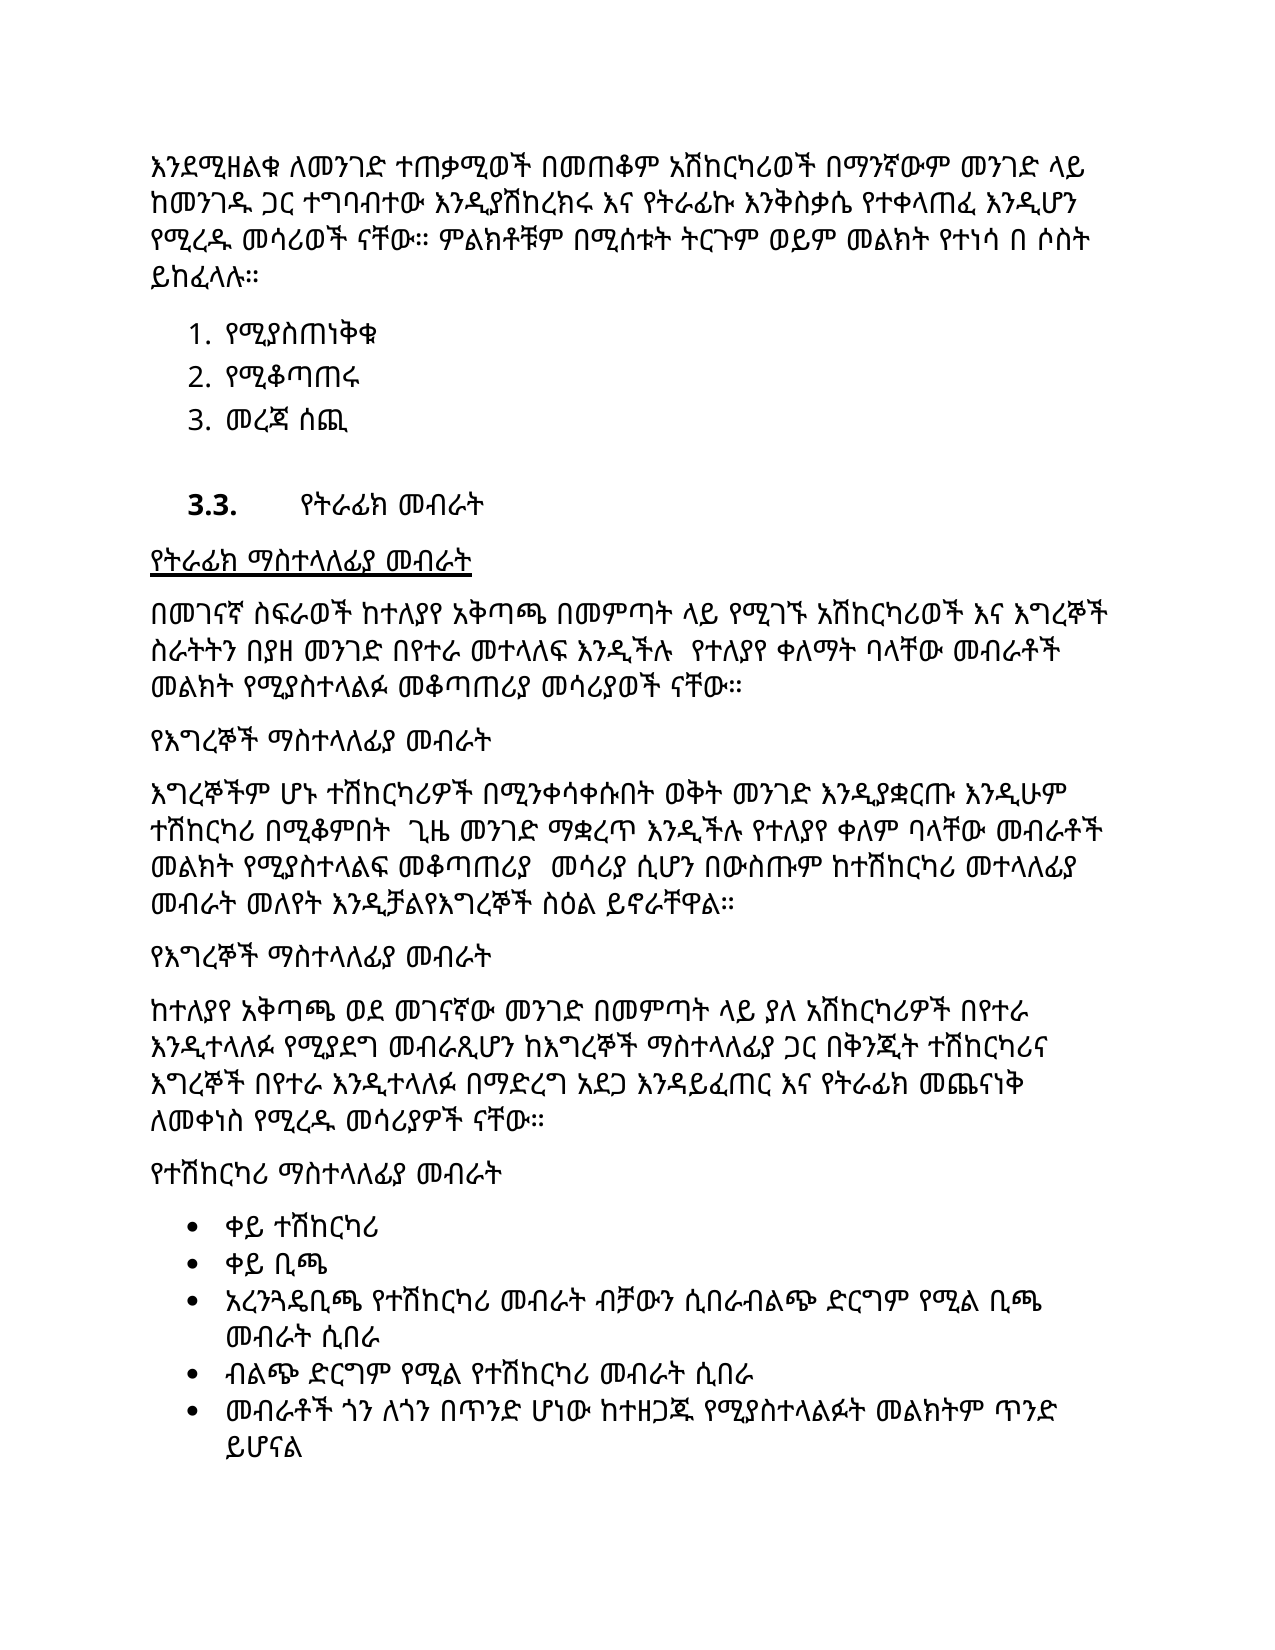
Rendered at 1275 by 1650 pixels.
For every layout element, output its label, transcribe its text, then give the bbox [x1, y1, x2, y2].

list ብልጭ ድርግም የሚል የተሽከርካሪ መብራት ሲበራ [187, 1357, 1125, 1391]
text እግረኞችም ሆኑ ተሽከርካሪዎች በሚንቀሳቀሱበት ወቅት መንገድ እንዲያቋርጡ እንዲሁም ተሽከርካሪ በሚቆምበት ጊዜ መንገድ ማቋረጥ እንዲችሉ የተለያየ ቀለም ባላቸው መብራቶች መልክት የሚያስተላልፍ መቆጣጠሪያ መሳሪያ ሲሆን በውስጡም ከተሽከርካሪ መተላለፊያ መብራት መለየት እንዲቻልየእግረኞች ስዕል ይኖራቸዋል። [150, 777, 1125, 921]
text በመገናኛ ስፍራወች ከተለያየ አቅጣጫ በመምጣት ላይ የሚገኙ አሽከርካሪወች እና እግረኞች ስራትትን በያዘ መንገድ በየተራ መተላለፍ እንዲችሉ የተለያየ ቀለማት ባላቸው መብራቶች መልክት የሚያስተላልፉ መቆጣጠሪያ መሳሪያወች ናቸው። [150, 597, 1125, 705]
list መብራቶች ጎን ለጎን በጥንድ ሆነው ከተዘጋጁ የሚያስተላልፉት መልክትም ጥንድ ይሆናል [187, 1394, 1125, 1465]
list የሚያስጠነቅቁ [187, 313, 1125, 353]
text ከተለያየ አቅጣጫ ወደ መገናኛው መንገድ በመምጣት ላይ ያለ አሽከርካሪዎች በየተራ እንዲተላለፉ የሚያደግ መብራጺሆን ከእግረኞች ማስተላለፊያ ጋር በቅንጂት ተሽከርካሪና እግረኞች በየተራ እንዲተላለፉ በማድረግ አደጋ እንዳይፈጠር እና የትራፊክ መጨናነቅ ለመቀነስ የሚረዱ መሳሪያዎች ናቸው። [150, 994, 1125, 1138]
list ቀይ ቢጫ [187, 1247, 1125, 1281]
list ቀይ ተሽከርካሪ [187, 1211, 1125, 1245]
text የእግረኞች ማስተላለፊያ መብራት [150, 724, 1125, 758]
list አረንጓዴቢጫ የተሽከርካሪ መብራት ብቻውን ሲበራብልጭ ድርግም የሚል ቢጫ መብራት ሲበራ [187, 1284, 1125, 1355]
list የትራፊክ መብራት [187, 484, 1125, 524]
text የትራፊክ ማስተላለፊያ መብራት [150, 544, 1125, 578]
text የተሽከርካሪ ማስተላለፊያ መብራት [150, 1157, 1125, 1191]
list መረጃ ሰጪ [187, 399, 1125, 439]
text የእግረኞች ማስተላለፊያ መብራት [150, 941, 1125, 975]
list የሚቆጣጠሩ [187, 356, 1125, 396]
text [150, 150, 1125, 294]
